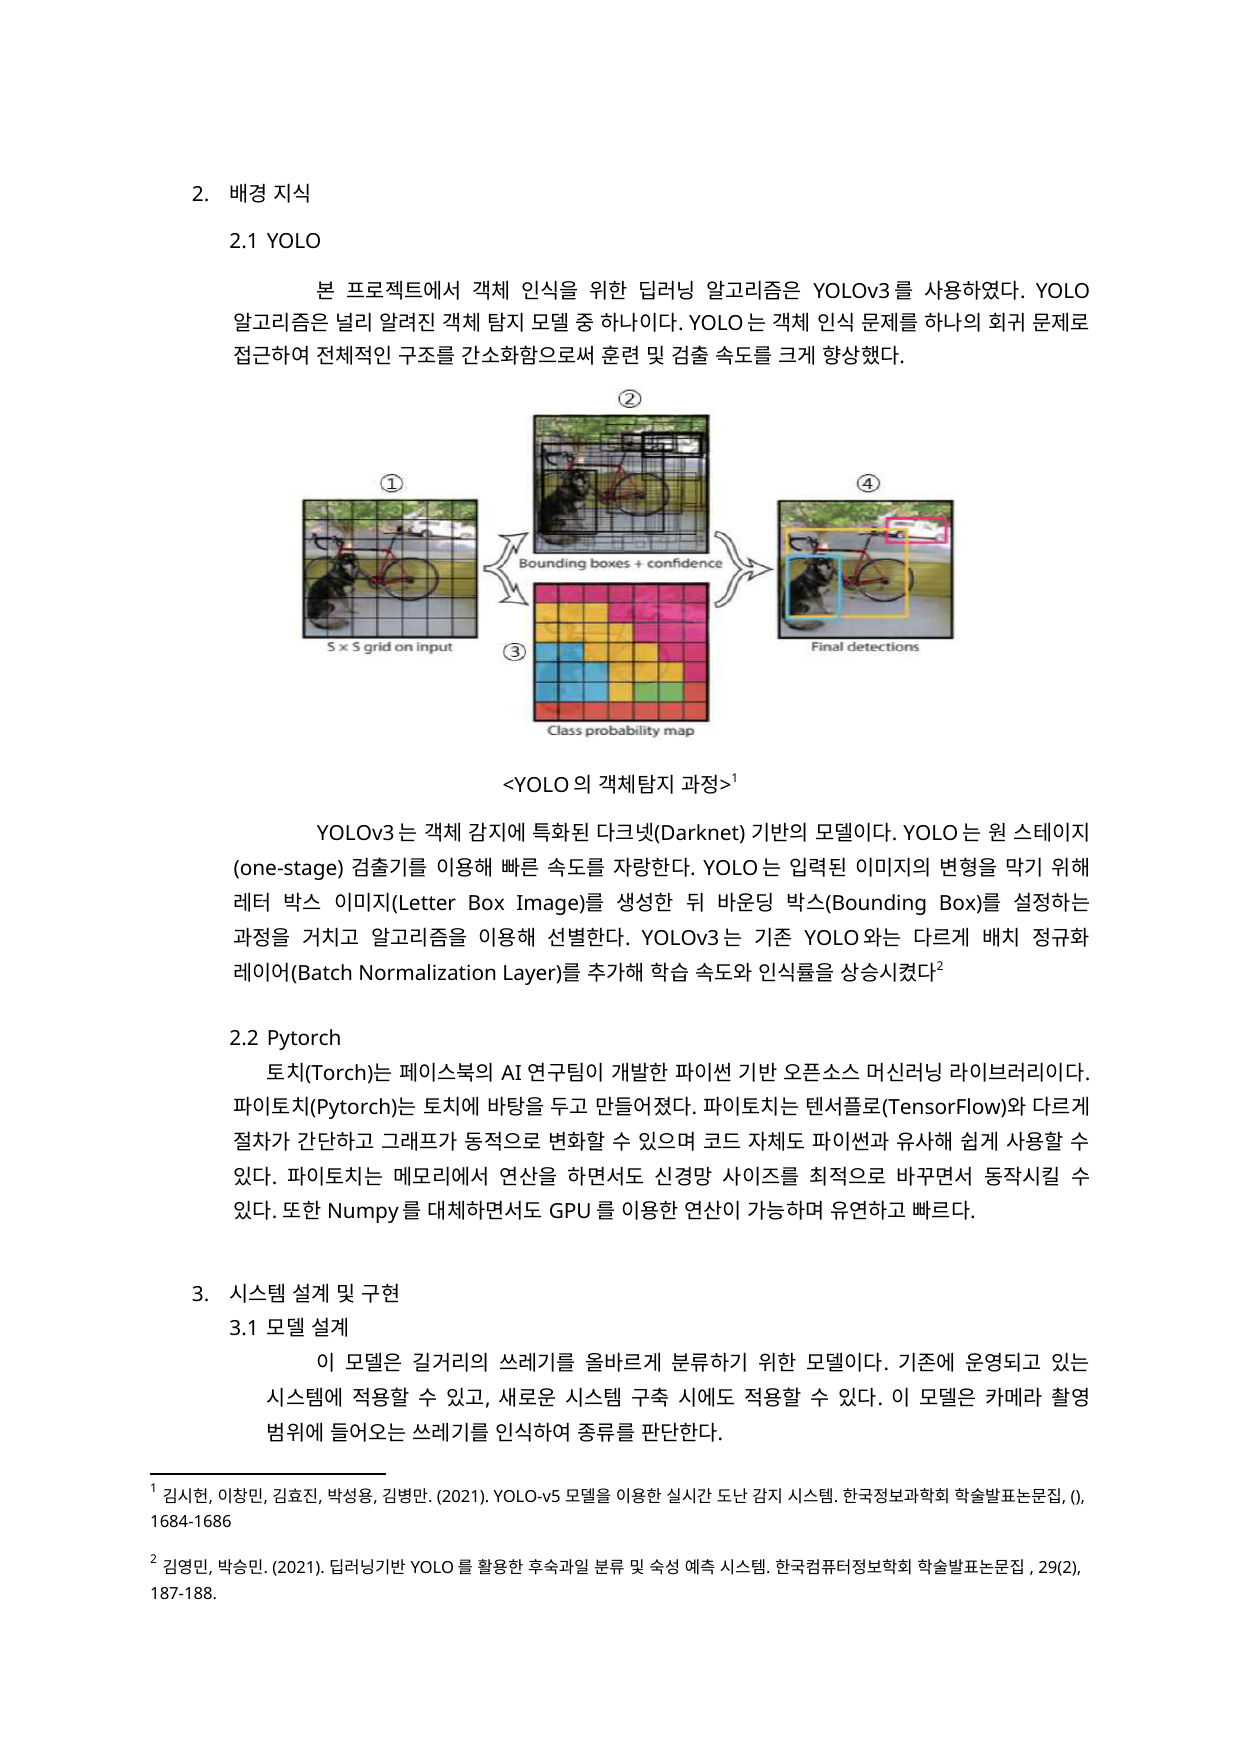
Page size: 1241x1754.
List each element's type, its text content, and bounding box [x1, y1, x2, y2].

text <YOLO의 객체탐지 과정> [150, 768, 1090, 798]
list YOLO [229, 227, 1090, 255]
picture [280, 388, 961, 752]
text 토치(Torch)는 페이스북의 AI 연구팀이 개발한 파이썬 기반 오픈소스 머신러닝 라이브러리이다. 파이토치(Pytorch)는 토치에 바탕을 두고 만들어졌다. 파이토치는 텐서플로(TensorFlow)와 다르게 절차가 간단하고 그래프가 동적으로 변화할 수 있으며 코드 자체도 파이썬과 유사해 쉽게 사용할 수 있다. 파이토치는 메모리에서 연산을 하면서도 신경망 사이즈를 최적으로 바꾸면서 동작시킬 수 있다. 또한 Numpy를 대체하면서도 GPU를 이용한 연산이 가능하며 유연하고 빠르다. [233, 1056, 1090, 1225]
list 시스템 설계 및 구현 [192, 1277, 1090, 1307]
list Pytorch [229, 1023, 1090, 1052]
list 모델 설계 [229, 1312, 1090, 1342]
text 본 프로젝트에서 객체 인식을 위한 딥러닝 알고리즘은 YOLOv3를 사용하였다. YOLO 알고리즘은 널리 알려진 객체 탐지 모델 중 하나이다. YOLO는 객체 인식 문제를 하나의 회귀 문제로 접근하여 전체적인 구조를 간소화함으로써 훈련 및 검출 속도를 크게 향상했다. [233, 274, 1090, 369]
list 배경 지식 [192, 177, 1090, 207]
text YOLOv3는 객체 감지에 특화된 다크넷(Darknet) 기반의 모델이다. YOLO는 원 스테이지(one-stage) 검출기를 이용해 빠른 속도를 자랑한다. YOLO는 입력된 이미지의 변형을 막기 위해 레터 박스 이미지(Letter Box Image)를 생성한 뒤 바운딩 박스(Bounding Box)를 설정하는 과정을 거치고 알고리즘을 이용해 선별한다. YOLOv3는 기존 YOLO와는 다르게 배치 정규화 레이어(Batch Normalization Layer)를 추가해 학습 속도와 인식률을 상승시켰다 [233, 817, 1090, 986]
text 이 모델은 길거리의 쓰레기를 올바르게 분류하기 위한 모델이다. 기존에 운영되고 있는 시스템에 적용할 수 있고, 새로운 시스템 구축 시에도 적용할 수 있다. 이 모델은 카메라 촬영 범위에 들어오는 쓰레기를 인식하여 종류를 판단한다. [267, 1346, 1090, 1446]
